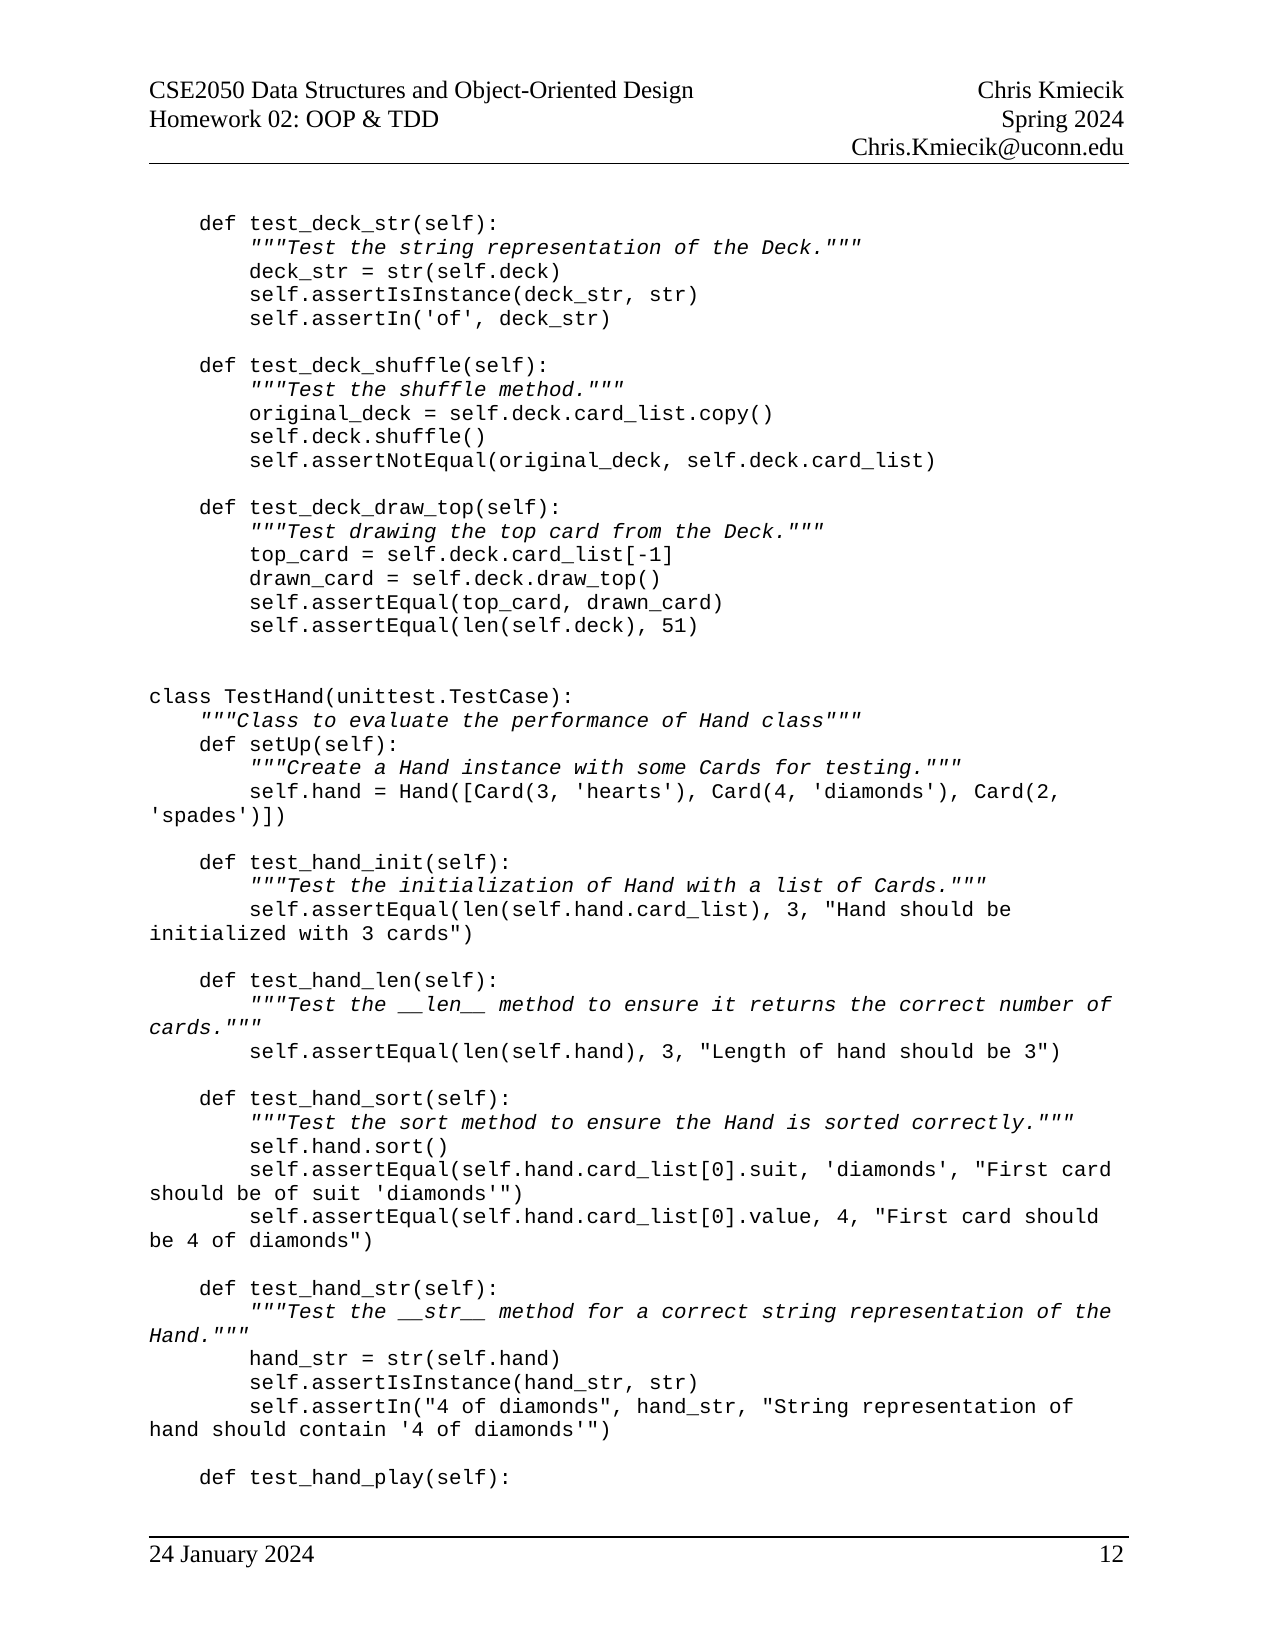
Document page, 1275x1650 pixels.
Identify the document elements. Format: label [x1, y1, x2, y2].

text [149, 190, 1129, 1490]
